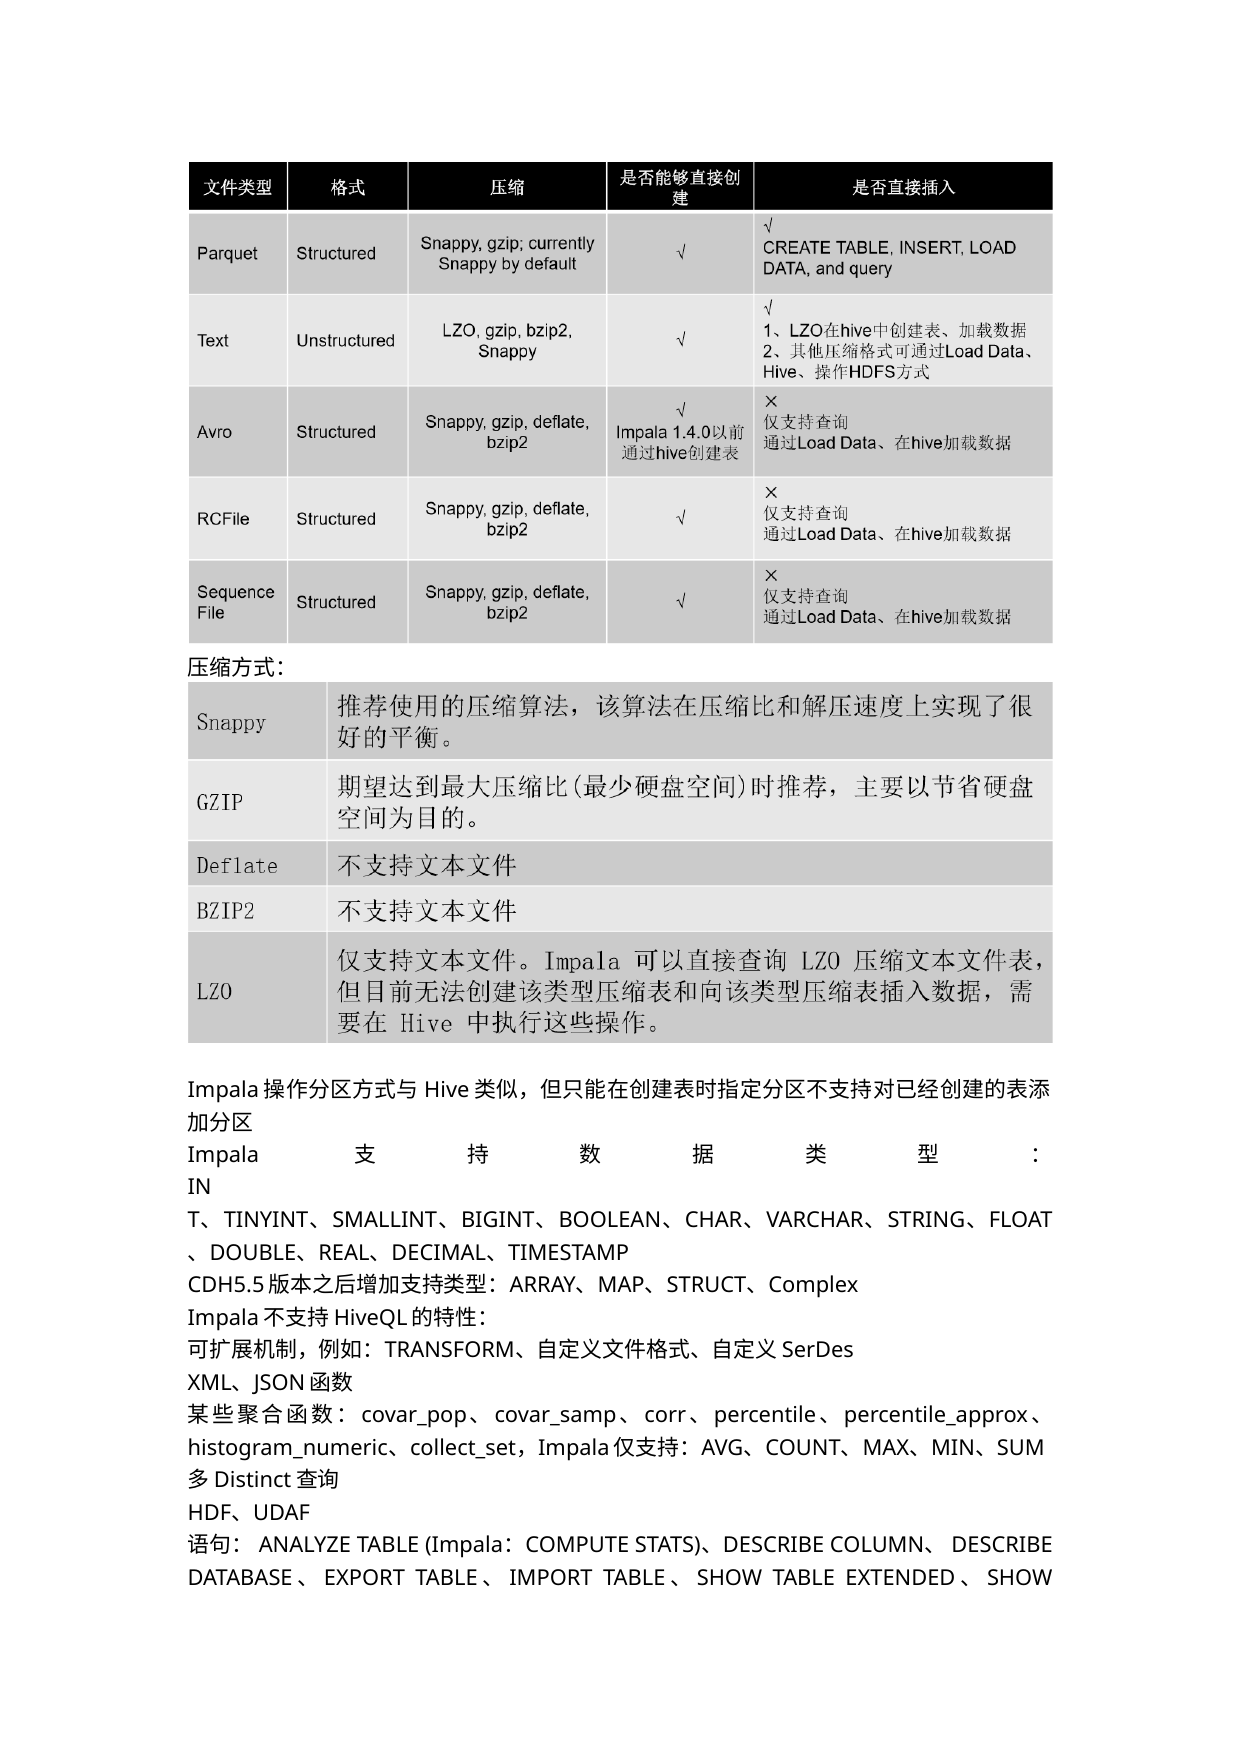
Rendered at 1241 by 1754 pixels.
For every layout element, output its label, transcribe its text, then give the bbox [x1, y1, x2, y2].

text Impala不支持HiveQL的特性： [187, 1299, 1053, 1332]
picture [187, 682, 1053, 1043]
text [187, 1527, 1053, 1592]
text 某些聚合函数：covar_pop、covar_samp、corr、percentile、percentile_approx、 histogram_numeric、collect_set，Impala仅支持：AVG、COUNT、MAX、MIN、SUM [187, 1397, 1053, 1462]
text 可扩展机制，例如：TRANSFORM、自定义文件格式、自定义SerDes [187, 1332, 1053, 1364]
text HDF、UDAF [187, 1494, 1053, 1527]
text CDH5.5版本之后增加支持类型：ARRAY、MAP、STRUCT、Complex [187, 1267, 1053, 1299]
text Impala支持数据类型：INT、TINYINT、SMALLINT、BIGINT、BOOLEAN、CHAR、VARCHAR、STRING、FLOAT、DOUBLE、REAL、DECIMAL、TIMESTAMP [187, 1137, 1053, 1267]
text 压缩方式： [187, 649, 1053, 682]
text 多Distinct查询 [187, 1462, 1053, 1494]
picture [187, 162, 1053, 644]
text Impala操作分区方式与Hive类似，但只能在创建表时指定分区不支持对已经创建的表添加分区 [187, 1072, 1053, 1137]
text XML、JSON函数 [187, 1364, 1053, 1397]
